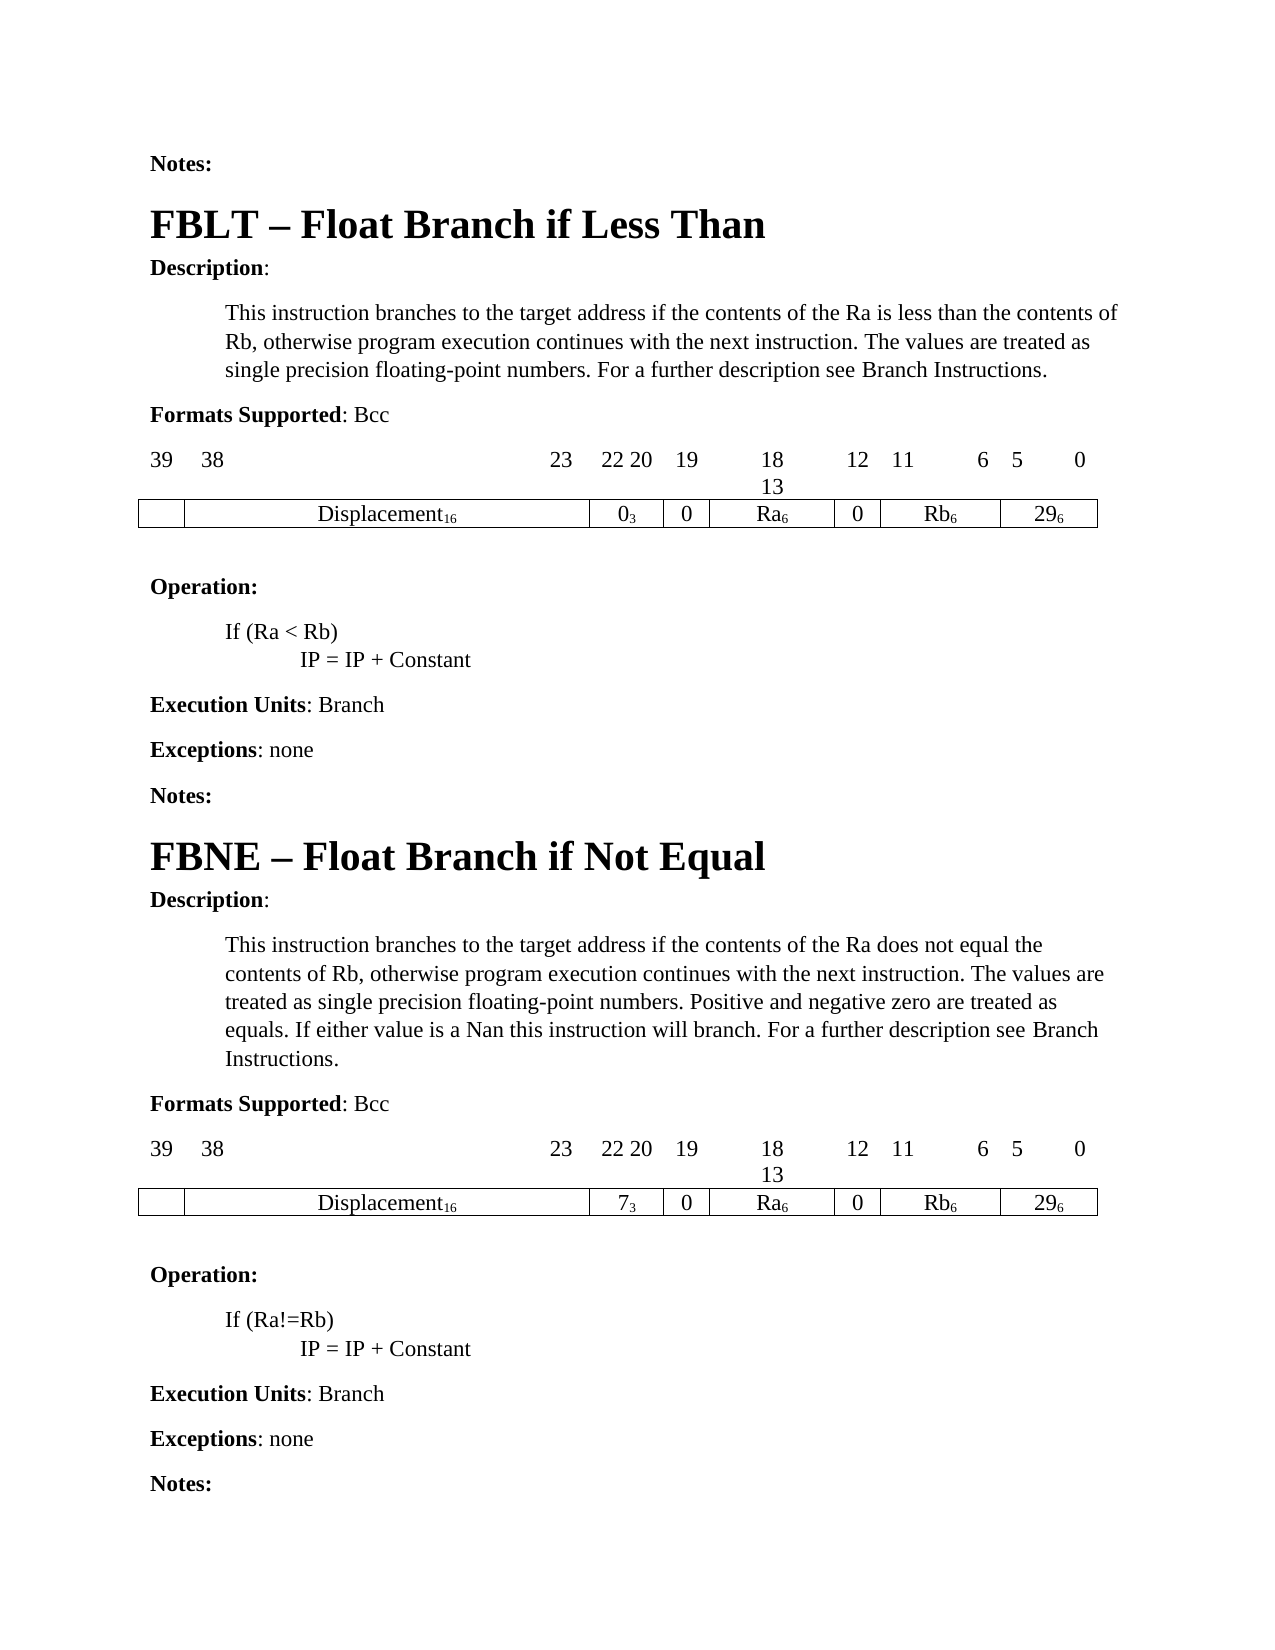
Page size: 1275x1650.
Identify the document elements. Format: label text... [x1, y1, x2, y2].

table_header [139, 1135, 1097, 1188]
text Description: [150, 886, 1125, 912]
text Operation: [150, 1261, 1125, 1288]
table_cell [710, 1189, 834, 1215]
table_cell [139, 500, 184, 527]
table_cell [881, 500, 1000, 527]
text This instruction branches to the target address if the contents of the Ra is less than the contents of Rb, otherwise program execution continues with the next instruction. The values are treated as single precision floating-point numbers. For a further description see Branch Instructions. [225, 299, 1125, 383]
text Notes: [150, 150, 1125, 176]
text Operation: [150, 573, 1125, 599]
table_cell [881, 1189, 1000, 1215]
text Formats Supported: Bcc [150, 401, 1125, 428]
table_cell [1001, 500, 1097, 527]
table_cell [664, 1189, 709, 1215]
text If (Ra < Rb) [150, 618, 1125, 644]
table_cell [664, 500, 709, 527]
text IP = IP + Constant [225, 646, 1125, 673]
text This instruction branches to the target address if the contents of the Ra does not equal the contents of Rb, otherwise program execution continues with the next instruction. The values are treated as single precision floating-point numbers. Positive and negative zero are treated as equals. If either value is a Nan this instruction will branch. For a further description see Branch Instructions. [225, 931, 1125, 1071]
text Notes: [150, 782, 1125, 808]
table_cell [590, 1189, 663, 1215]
text If (Ra!=Rb) [150, 1306, 1125, 1333]
text Execution Units: Branch [150, 691, 1125, 718]
text Notes: [150, 1470, 1125, 1497]
subtitle FBNE – Float Branch if Not Equal [150, 831, 1125, 879]
text Exceptions: none [150, 737, 1125, 763]
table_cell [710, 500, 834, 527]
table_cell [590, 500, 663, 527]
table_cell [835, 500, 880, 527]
text Description: [150, 254, 1125, 281]
subtitle FBLT – Float Branch if Less Than [150, 199, 1125, 247]
text Formats Supported: Bcc [150, 1090, 1125, 1116]
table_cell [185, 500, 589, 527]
text Exceptions: none [150, 1425, 1125, 1451]
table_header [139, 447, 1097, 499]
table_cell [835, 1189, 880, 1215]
text Execution Units: Branch [150, 1380, 1125, 1406]
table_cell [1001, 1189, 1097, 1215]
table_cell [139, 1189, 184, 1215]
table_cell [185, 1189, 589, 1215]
text IP = IP + Constant [225, 1335, 1125, 1361]
